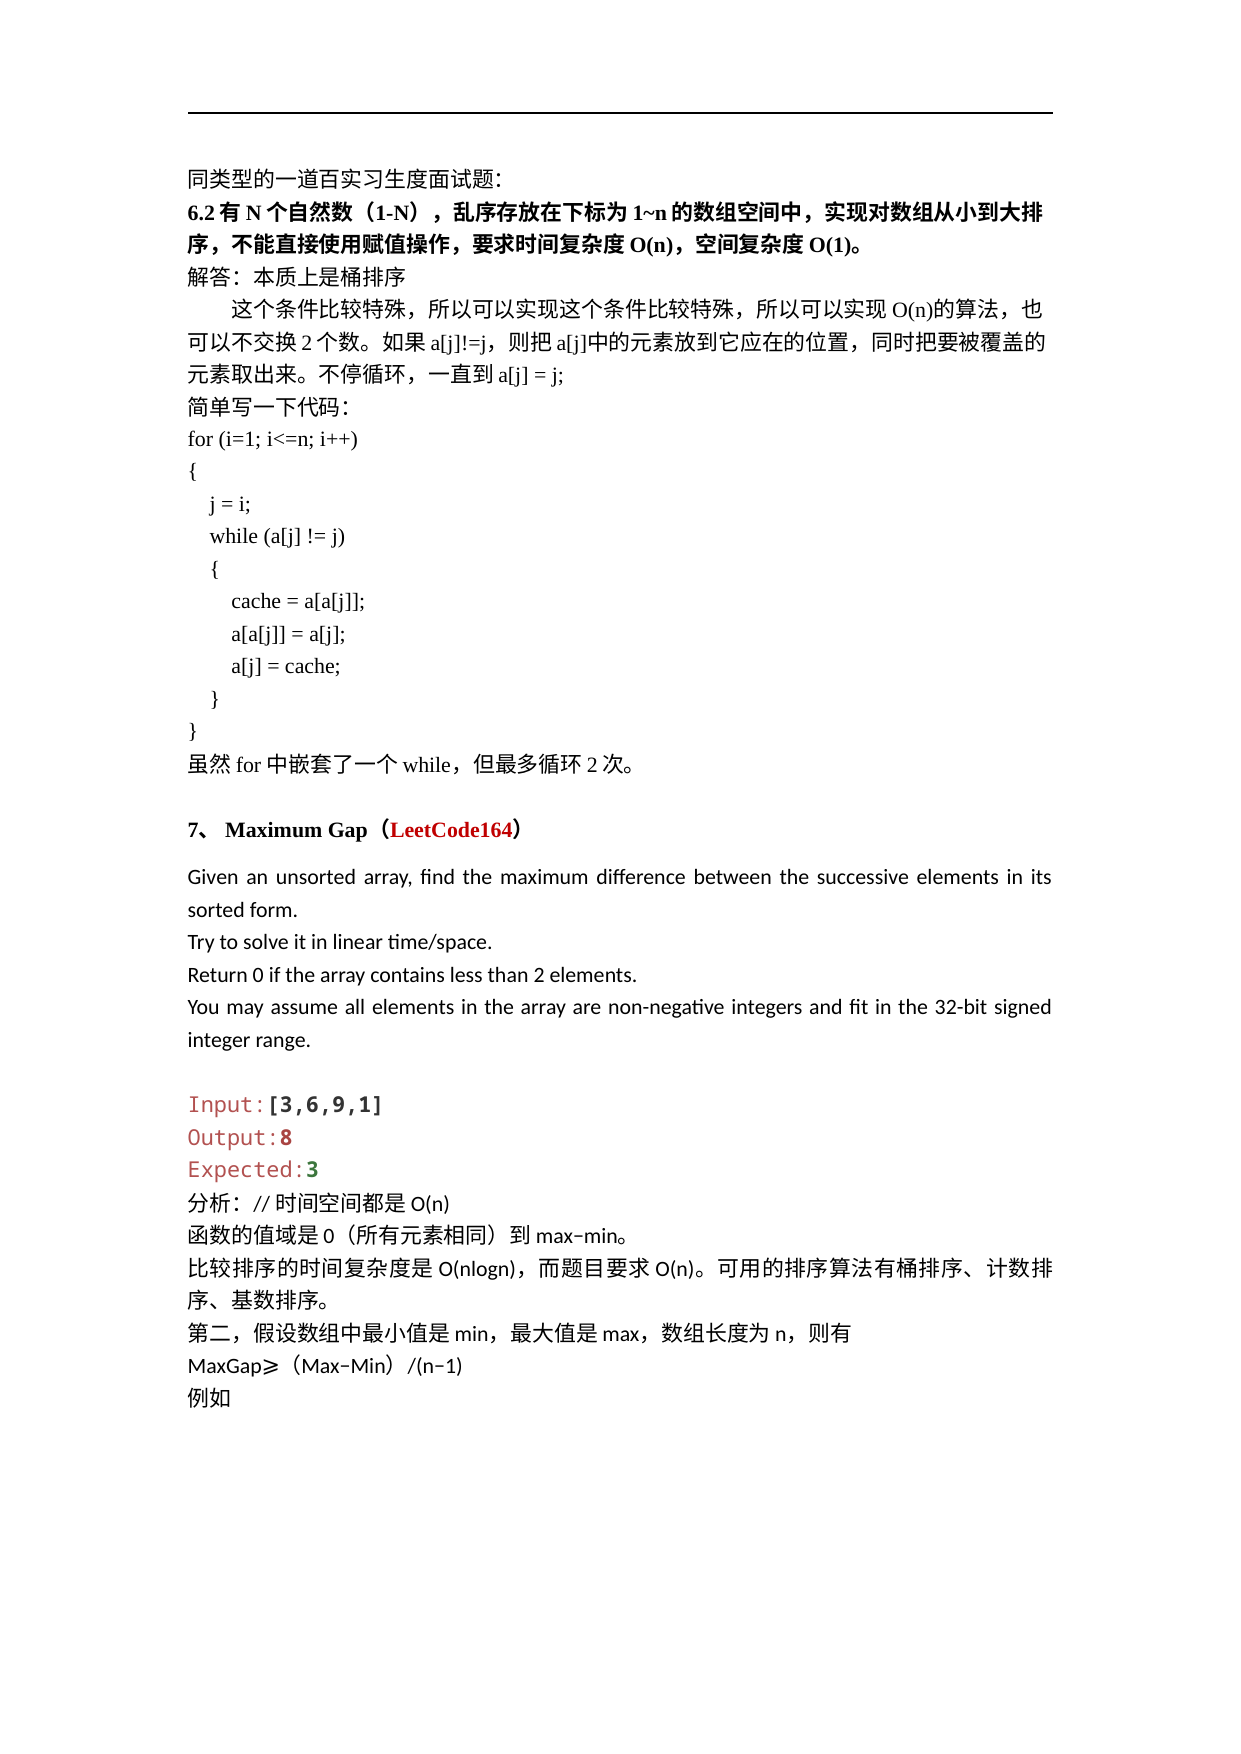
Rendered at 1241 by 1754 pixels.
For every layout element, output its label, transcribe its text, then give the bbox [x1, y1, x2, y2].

text 6.2有N个自然数（1-N），乱序存放在下标为1~n的数组空间中，实现对数组从小到大排序，不能直接使用赋值操作，要求时间复杂度O(n)，空间复杂度O(1)。 [187, 194, 1053, 259]
text cache = a[a[j]]; [187, 584, 1053, 617]
text 函数的值域是0（所有元素相同）到max−min。 [187, 1218, 1053, 1250]
text a[a[j]] = a[j]; [187, 617, 1053, 649]
text 虽然for 中嵌套了一个while，但最多循环2次。 [187, 747, 1053, 779]
text 第二，假设数组中最小值是min，最大值是max，数组长度为n，则有 [187, 1315, 1053, 1348]
text Try to solve it in linear time/space. [187, 925, 1053, 958]
text Input:[3,6,9,1] [187, 1088, 1053, 1120]
text } [187, 714, 1053, 747]
text a[j] = cache; [187, 649, 1053, 682]
text Return 0 if the array contains less than 2 elements. [187, 958, 1053, 990]
text for (i=1; i<=n; i++) [187, 422, 1053, 454]
text 例如 [187, 1380, 1053, 1413]
text { [187, 454, 1053, 487]
text Output:8 [187, 1120, 1053, 1153]
text 分析：// 时间空间都是O(n) [187, 1185, 1053, 1218]
text 比较排序的时间复杂度是O(nlogn)，而题目要求O(n)。可用的排序算法有桶排序、计数排序、基数排序。 [187, 1250, 1053, 1315]
list Maximum Gap（LeetCode164） [187, 812, 1053, 844]
text 这个条件比较特殊，所以可以实现这个条件比较特殊，所以可以实现O(n)的算法，也可以不交换2个数。如果a[j]!=j，则把a[j]中的元素放到它应在的位置，同时把要被覆盖的元素取出来。不停循环，一直到a[j] = j; [187, 292, 1053, 389]
text Given an unsorted array, find the maximum difference between the successive elements in its sorted form. [187, 860, 1053, 925]
text You may assume all elements in the array are non-negative integers and fit in the 32-bit signed integer range. [187, 990, 1053, 1055]
text 同类型的一道百实习生度面试题： [187, 162, 1053, 194]
text j = i; [187, 487, 1053, 519]
text 简单写一下代码： [187, 389, 1053, 422]
text 解答：本质上是桶排序 [187, 259, 1053, 292]
text MaxGap⩾（Max−Min）/(n−1) [187, 1348, 1053, 1380]
text Expected:3 [187, 1153, 1053, 1185]
text { [187, 552, 1053, 584]
text } [187, 682, 1053, 714]
text while (a[j] != j) [187, 519, 1053, 552]
